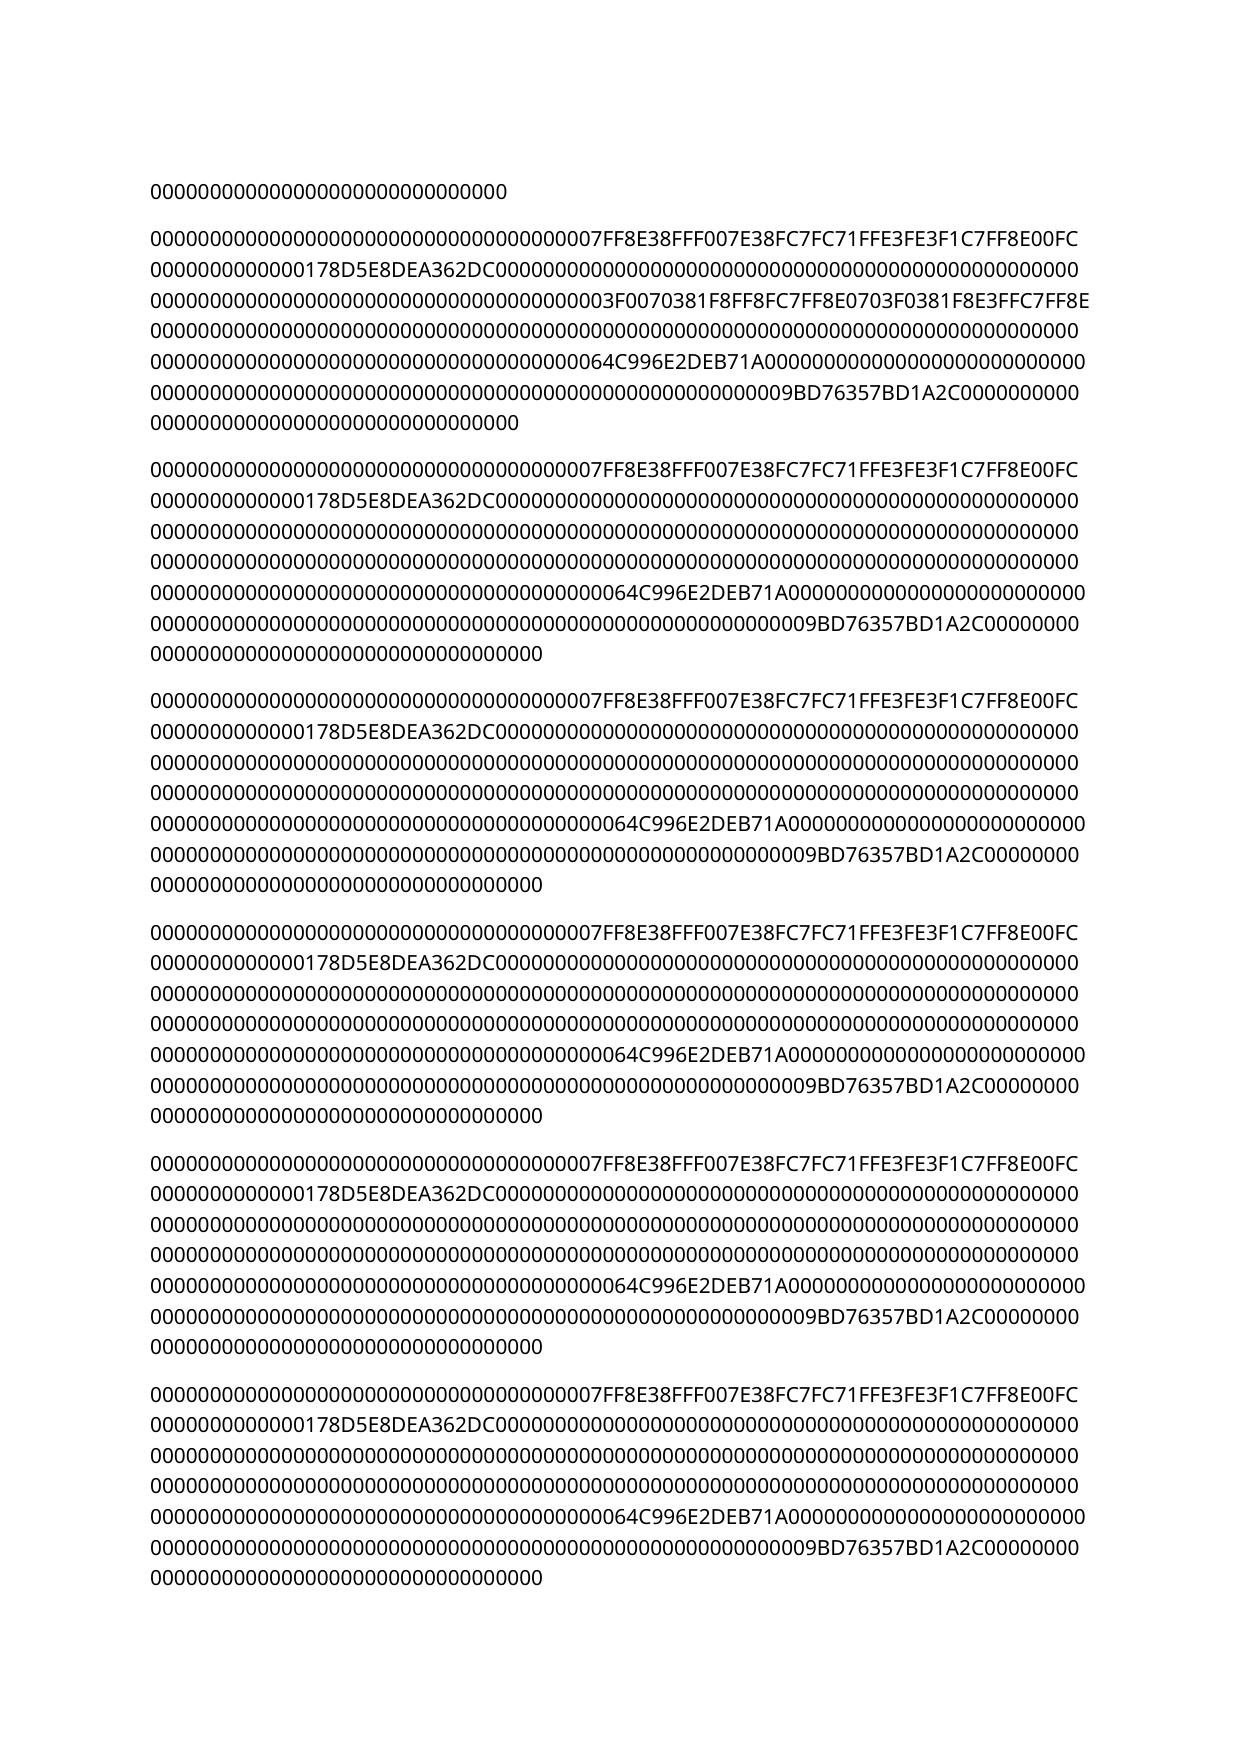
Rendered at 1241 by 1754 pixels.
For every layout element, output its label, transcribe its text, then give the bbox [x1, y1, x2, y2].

text 00000000000000000000000000000000000007FF8E38FFF007E38FC7FC71FFE3FE3F1C7FF8E00FC0000000000000178D5E8DEA362DC0000000000000000000000000000000000000000000000000000000000000000000000000000000000000003F0070381F8FF8FC7FF8E0703F0381F8E3FFC7FF8E000000000000000000000000000000000000000000000000000000000000000000000000000000000000000000000000000000000000000000064C996E2DEB71A000000000000000000000000000000000000000000000000000000000000000000000000000000009BD76357BD1A2C00000000000000000000000000000000000000000 [150, 224, 1090, 437]
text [150, 1380, 1090, 1592]
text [150, 177, 1090, 206]
